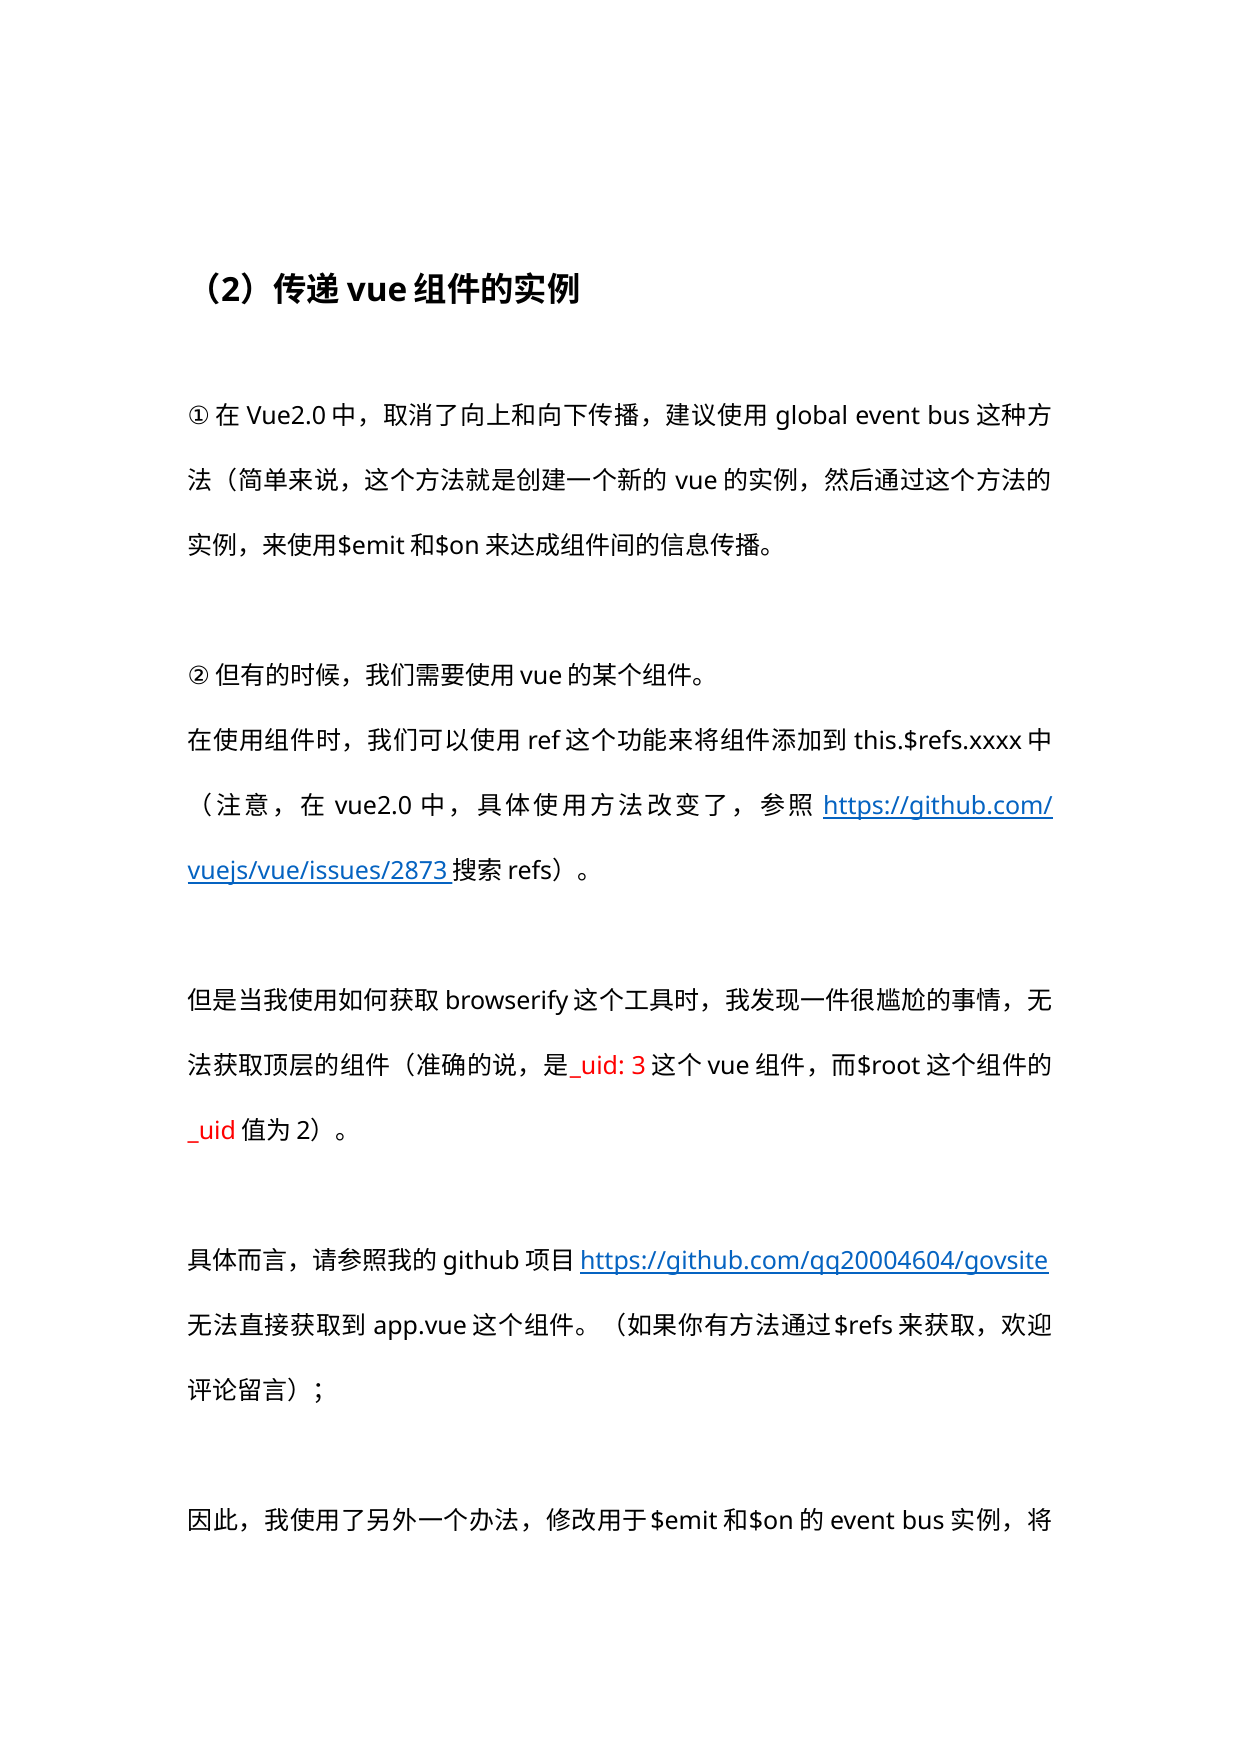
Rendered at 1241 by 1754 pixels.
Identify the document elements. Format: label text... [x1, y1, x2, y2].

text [187, 1486, 1053, 1551]
text ①在Vue2.0中，取消了向上和向下传播，建议使用global event bus这种方法（简单来说，这个方法就是创建一个新的vue的实例，然后通过这个方法的实例，来使用$emit和$on来达成组件间的信息传播。 [187, 381, 1053, 576]
text 在使用组件时，我们可以使用ref这个功能来将组件添加到this.$refs.xxxx中（注意，在vue2.0中，具体使用方法改变了，参照https://github.com/vuejs/vue/issues/2873搜索refs）。 [187, 706, 1053, 901]
text 无法直接获取到app.vue这个组件。（如果你有方法通过$refs来获取，欢迎评论留言）； [187, 1291, 1053, 1421]
text 具体而言，请参照我的github项目https://github.com/qq20004604/govsite [187, 1226, 1053, 1291]
text ②但有的时候，我们需要使用vue的某个组件。 [187, 641, 1053, 706]
subtitle （2）传递vue组件的实例 [187, 254, 1053, 319]
text 但是当我使用如何获取browserify这个工具时，我发现一件很尴尬的事情，无法获取顶层的组件（准确的说，是_uid: 3这个vue组件，而$root这个组件的_uid值为2）。 [187, 966, 1053, 1161]
